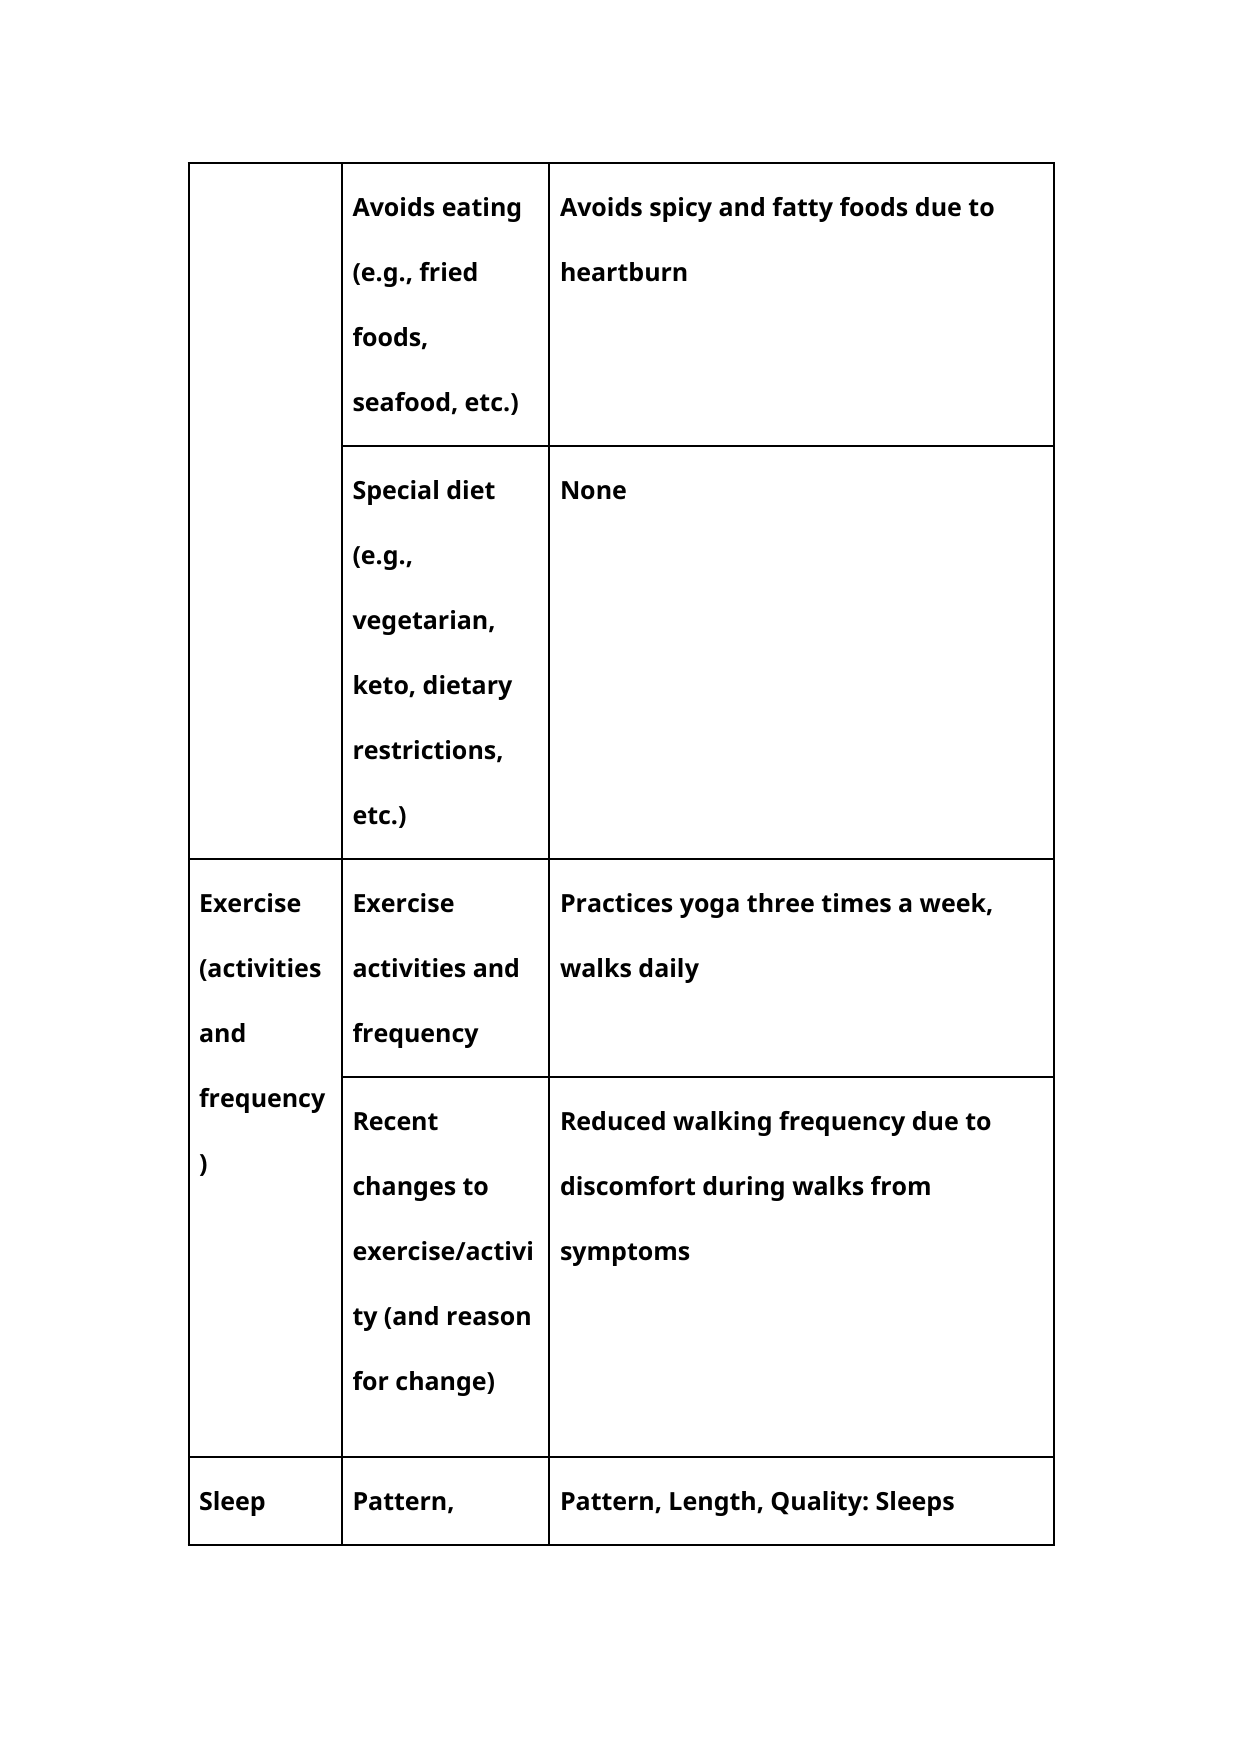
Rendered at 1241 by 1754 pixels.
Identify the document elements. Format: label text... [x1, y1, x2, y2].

table_cell Recent changes to exercise/activity (and reason for change) [343, 1078, 548, 1456]
table_cell Exercise activities and frequency [343, 860, 548, 1076]
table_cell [343, 1458, 548, 1544]
table_cell Avoids eating (e.g., fried foods, seafood, etc.) [343, 164, 548, 445]
table_cell None [550, 447, 1053, 858]
table_cell Reduced walking frequency due to discomfort during walks from symptoms [550, 1078, 1053, 1456]
table_cell Exercise (activities and frequency) [190, 860, 341, 1456]
table_cell Sleep Habits [190, 1458, 341, 1544]
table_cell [550, 1458, 1053, 1544]
table_cell Practices yoga three times a week, walks daily [550, 860, 1053, 1076]
table_cell Avoids spicy and fatty foods due to heartburn [550, 164, 1053, 445]
table_cell Special diet (e.g., vegetarian, keto, dietary restrictions, etc.) [343, 447, 548, 858]
